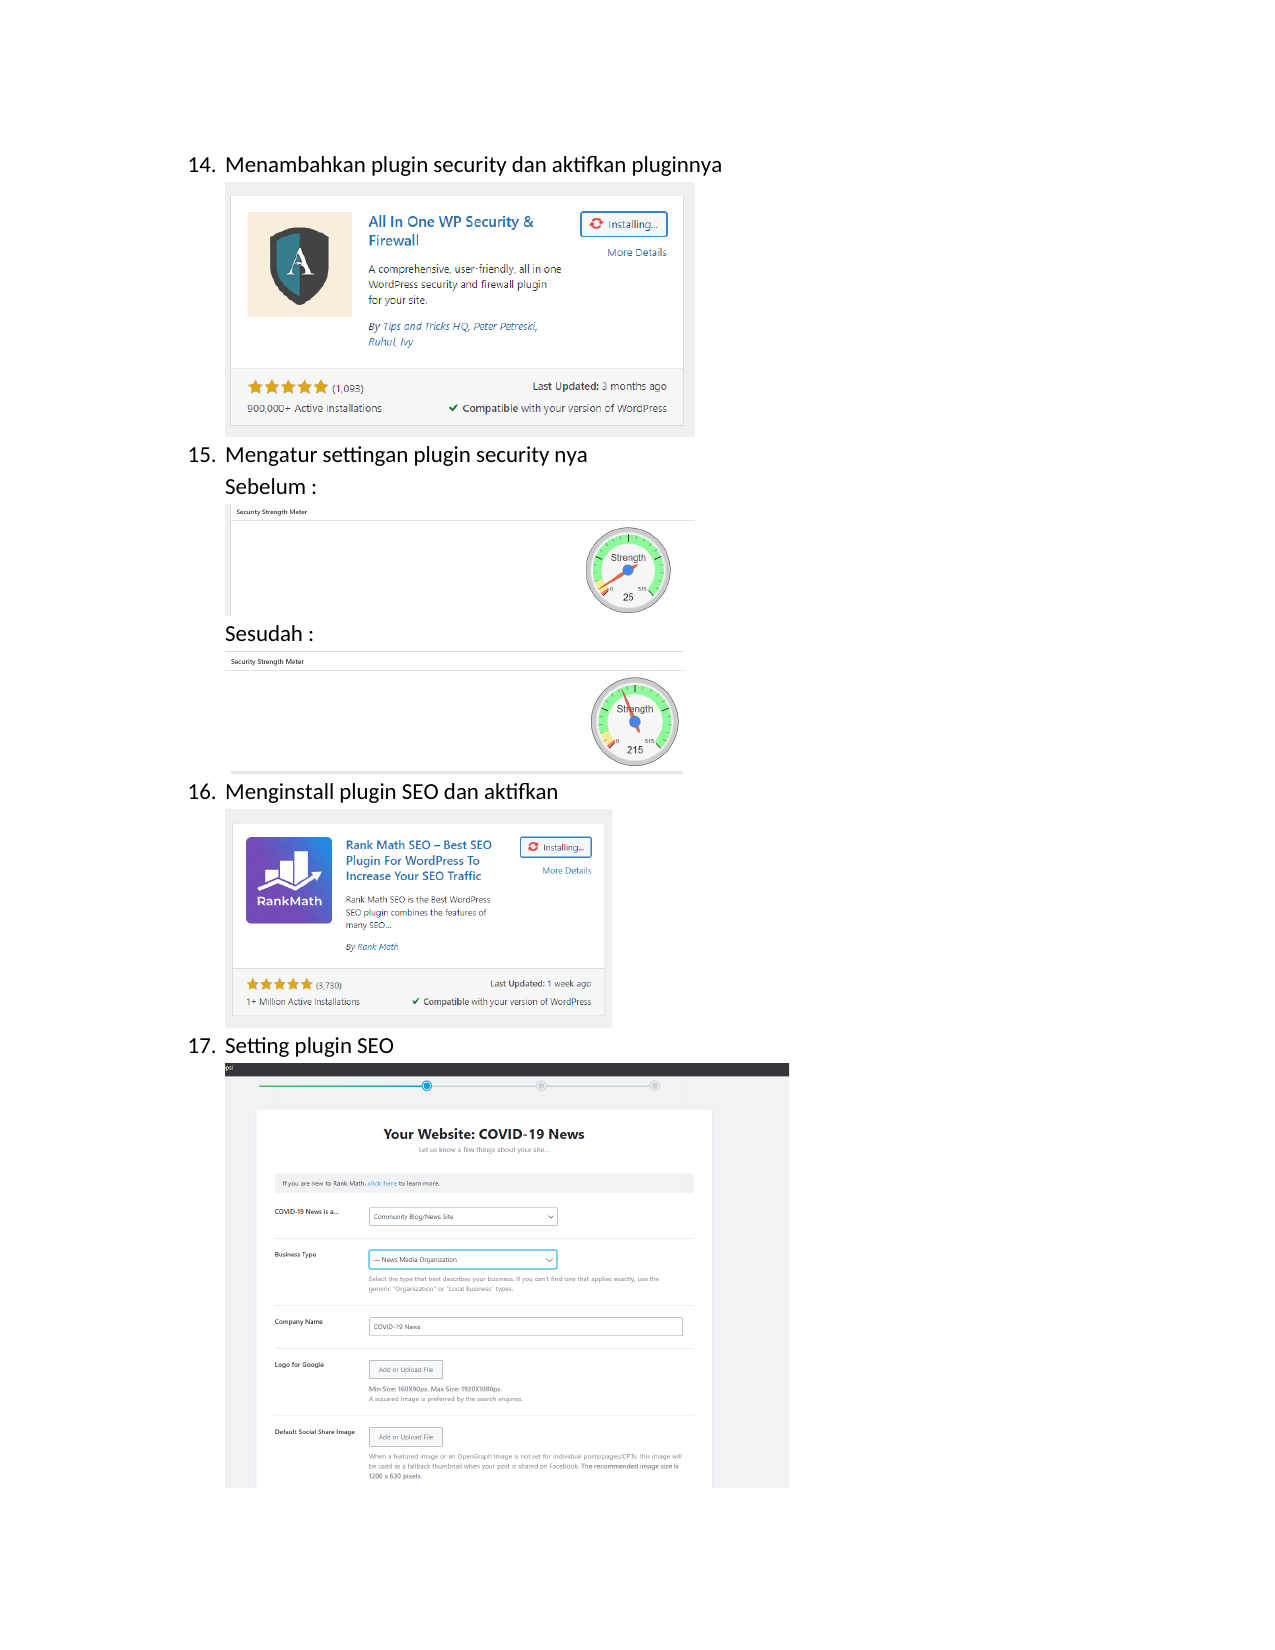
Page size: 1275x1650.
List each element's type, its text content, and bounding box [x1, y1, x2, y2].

list Mengatur settingan plugin security nya [187, 440, 1125, 468]
picture [225, 504, 695, 616]
list Sebelum : [225, 472, 1125, 501]
picture [225, 651, 683, 774]
list Setting plugin SEO [187, 1031, 1125, 1059]
list Menginstall plugin SEO dan aktifkan [187, 777, 1125, 805]
picture [225, 809, 613, 1028]
list Sesudah : [225, 619, 1125, 648]
list Menambahkan plugin security dan aktifkan pluginnya [187, 150, 1125, 178]
picture [225, 1063, 790, 1488]
picture [225, 182, 695, 437]
